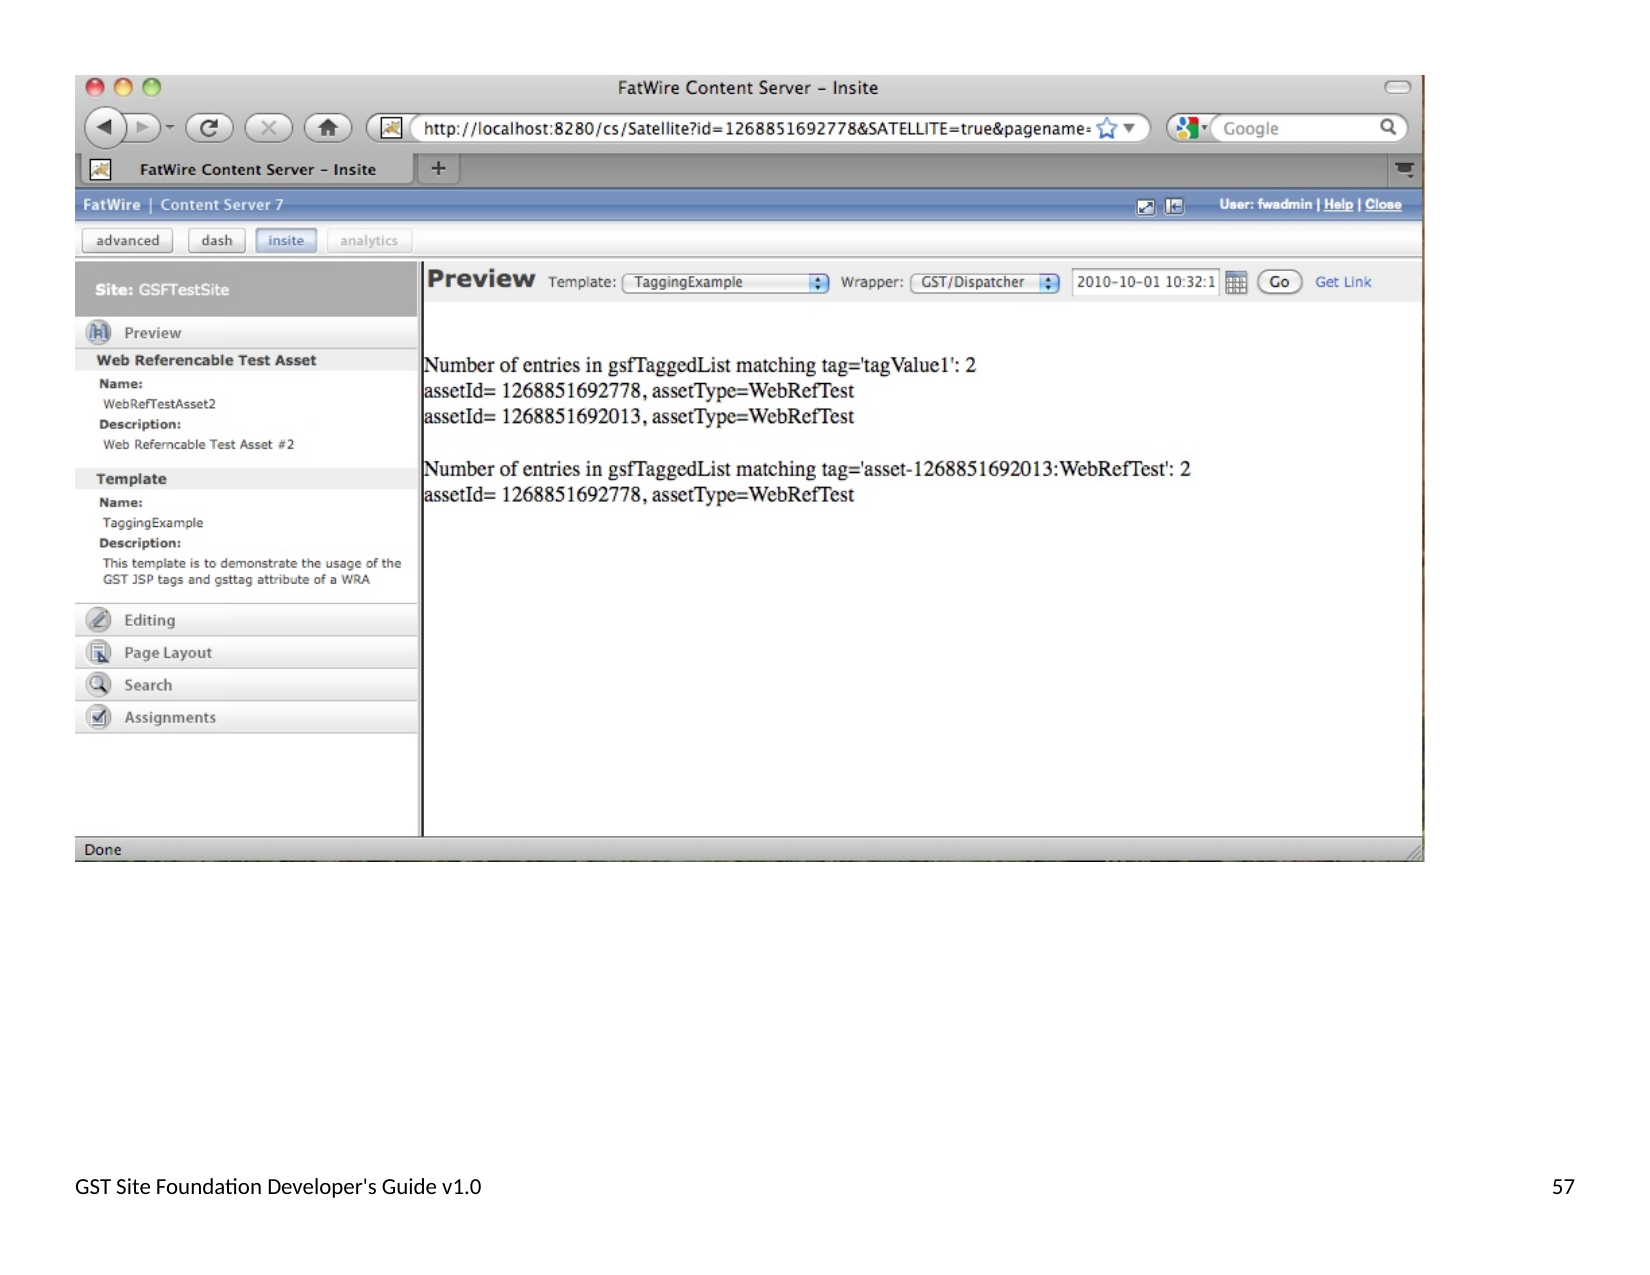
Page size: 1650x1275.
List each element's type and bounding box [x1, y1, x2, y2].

picture [75, 75, 1425, 862]
